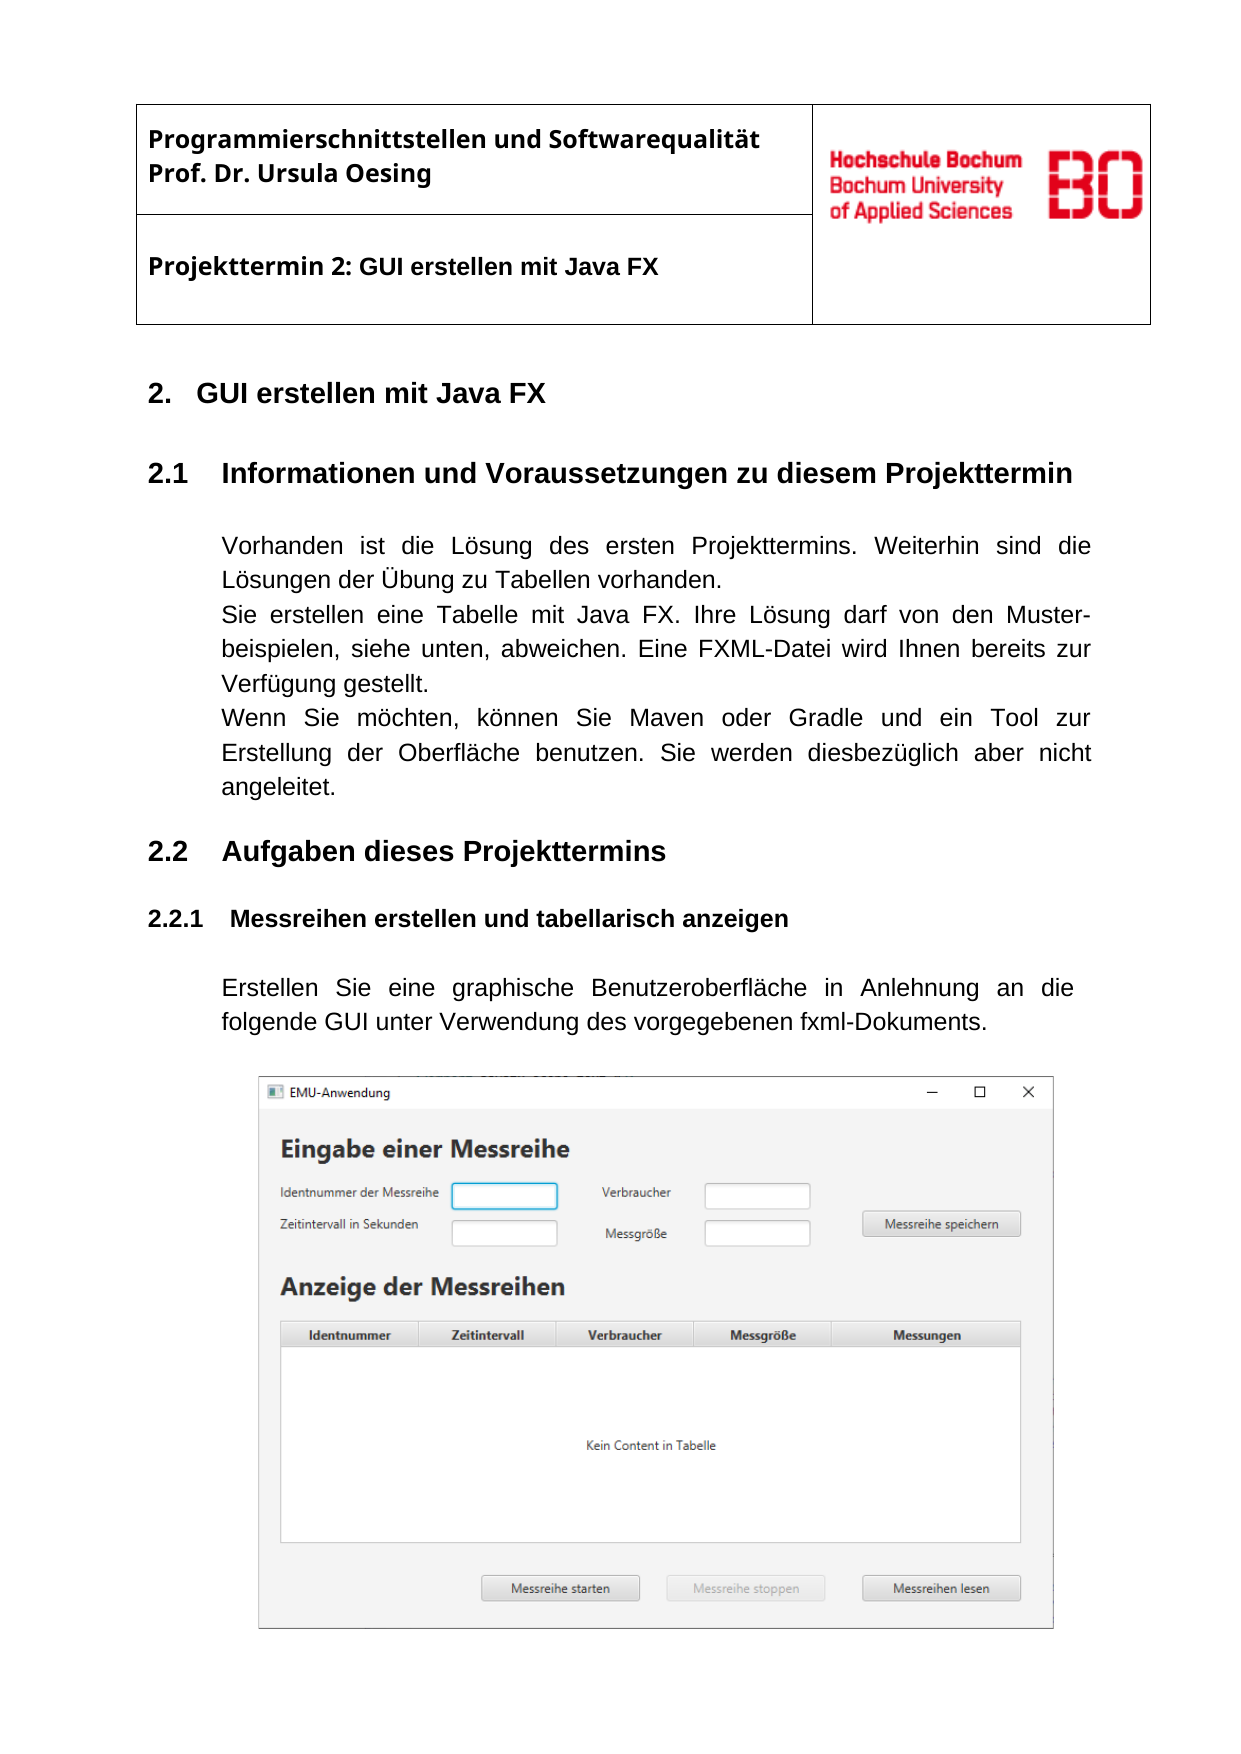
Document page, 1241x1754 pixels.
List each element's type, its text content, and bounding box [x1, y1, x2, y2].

text Wenn Sie möchten, können Sie Maven oder Gradle und ein Tool zur Erstellung der Oberfläche benutzen. Sie werden diesbezüglich aber nicht angeleitet. [221, 703, 1093, 801]
table_cell Projekttermin 2: GUI erstellen mit Java FX [137, 215, 812, 324]
list Messreihen erstellen und tabellarisch anzeigen [148, 904, 1093, 933]
picture [823, 142, 1149, 227]
picture [258, 1076, 1054, 1629]
text Vorhanden ist die Lösung des ersten Projekttermins. Weiterhin sind die Lösungen der Übung zu Tabellen vorhanden. [221, 531, 1093, 594]
text 2.1 Informationen und Voraussetzungen zu diesem Projekttermin [148, 456, 1093, 490]
text 2. GUI erstellen mit Java FX [148, 376, 1093, 409]
text 2.2 Aufgaben dieses Projekttermins [148, 834, 1093, 867]
text Erstellen Sie eine graphische Benutzeroberfläche in Anlehnung an die folgende GUI unter Verwendung des vorgegebenen fxml-Dokuments. [148, 973, 1093, 1036]
text Sie erstellen eine Tabelle mit Java FX. Ihre Lösung darf von den Muster- beispielen, siehe unten, abweichen. Eine FXML-Datei wird Ihnen bereits zur Verfügung gestellt. [221, 600, 1093, 698]
table_header [813, 105, 1150, 324]
table_header Programmierschnittstellen und Softwarequalität Prof. Dr. Ursula Oesing [137, 105, 812, 214]
